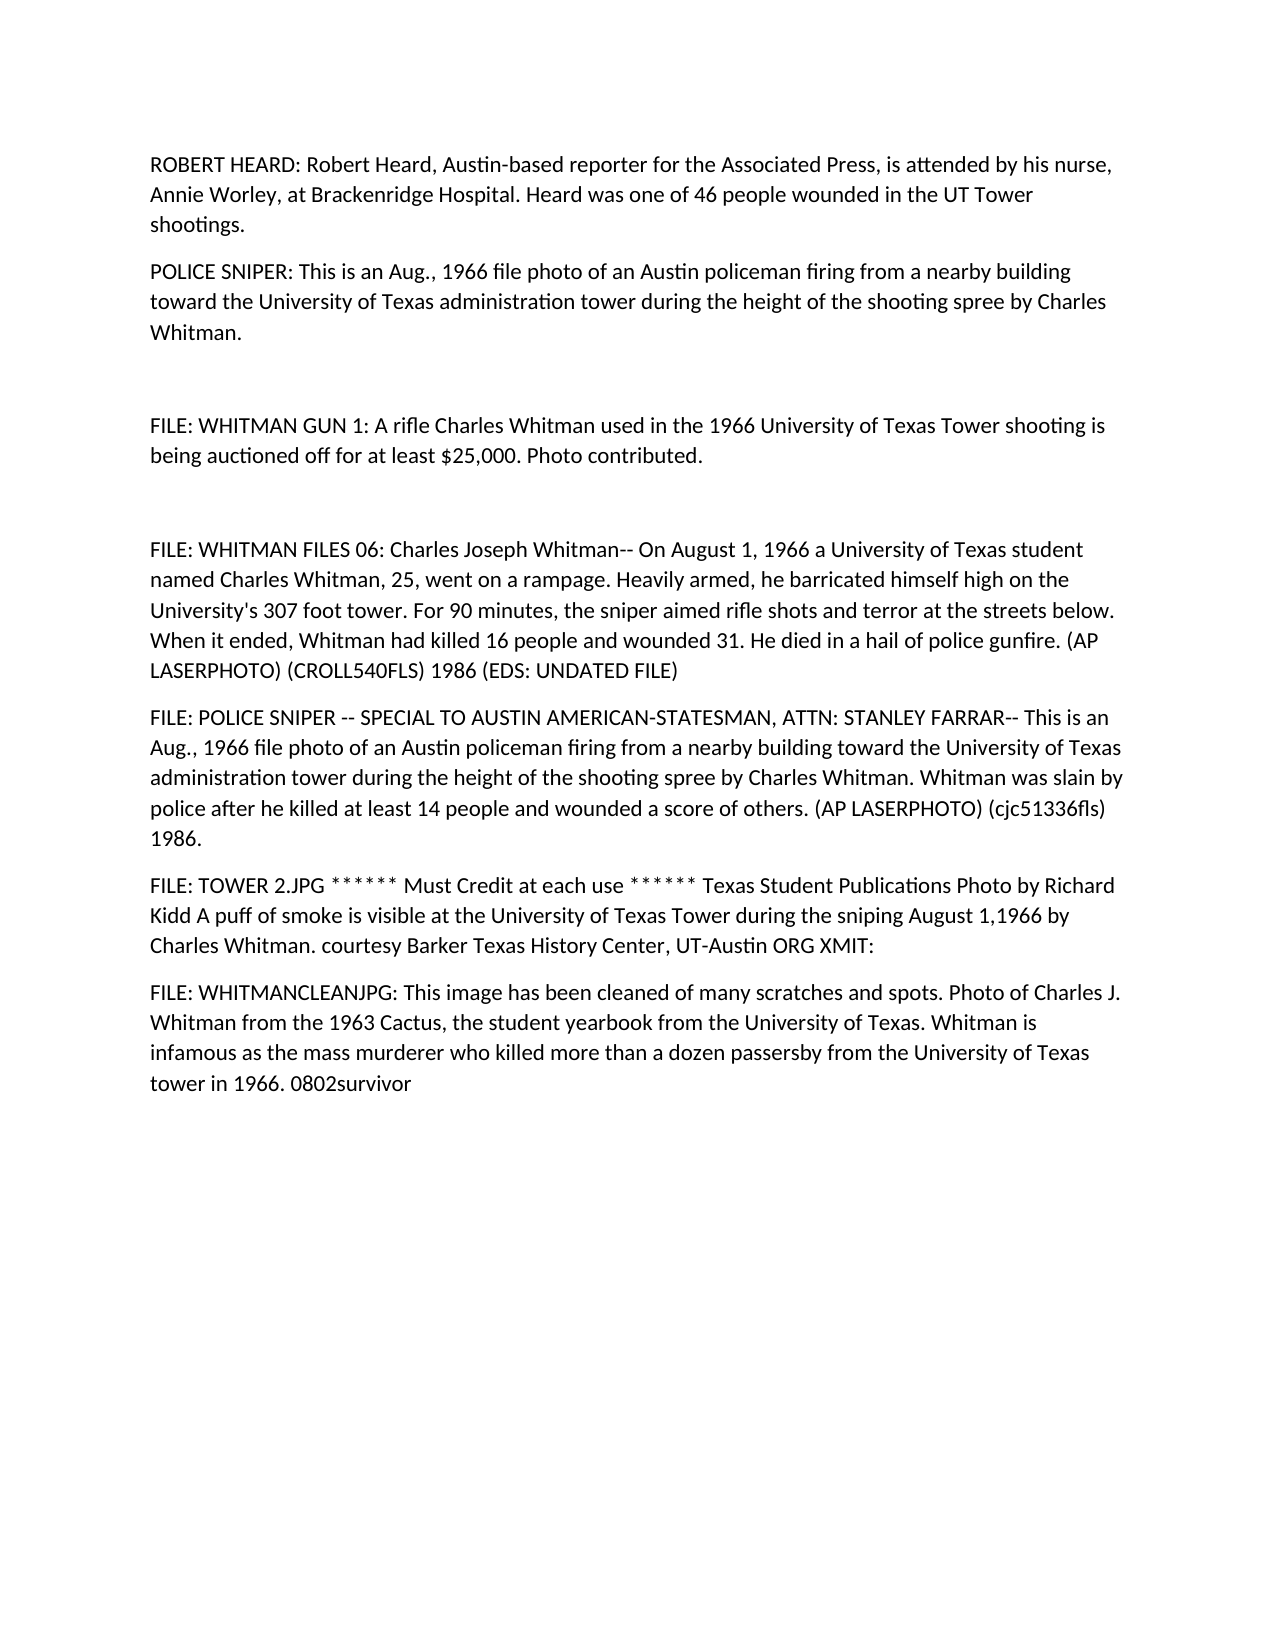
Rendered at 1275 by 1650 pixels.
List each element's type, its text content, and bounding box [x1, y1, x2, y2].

text POLICE SNIPER: This is an Aug., 1966 file photo of an Austin policeman firing from a nearby building toward the University of Texas administration tower during the height of the shooting spree by Charles Whitman. [150, 257, 1125, 346]
text FILE: WHITMANCLEANJPG: This image has been cleaned of many scratches and spots. Photo of Charles J. Whitman from the 1963 Cactus, the student yearbook from the University of Texas. Whitman is infamous as the mass murderer who killed more than a dozen passersby from the University of Texas tower in 1966. 0802survivor [150, 978, 1125, 1097]
text FILE: TOWER 2.JPG ****** Must Credit at each use ****** Texas Student Publications Photo by Richard Kidd A puff of smoke is visible at the University of Texas Tower during the sniping August 1,1966 by Charles Whitman. courtesy Barker Texas History Center, UT-Austin ORG XMIT: [150, 871, 1125, 959]
text FILE: WHITMAN FILES 06: Charles Joseph Whitman-- On August 1, 1966 a University of Texas student named Charles Whitman, 25, went on a rampage. Heavily armed, he barricated himself high on the University's 307 foot tower. For 90 minutes, the sniper aimed rifle shots and terror at the streets below. When it ended, Whitman had killed 16 people and wounded 31. He died in a hail of police gunfire. (AP LASERPHOTO) (CROLL540FLS) 1986 (EDS: UNDATED FILE) [150, 535, 1125, 684]
text ROBERT HEARD: Robert Heard, Austin-based reporter for the Associated Press, is attended by his nurse, Annie Worley, at Brackenridge Hospital. Heard was one of 46 people wounded in the UT Tower shootings. [150, 150, 1125, 238]
text FILE: POLICE SNIPER -- SPECIAL TO AUSTIN AMERICAN-STATESMAN, ATTN: STANLEY FARRAR-- This is an Aug., 1966 file photo of an Austin policeman firing from a nearby building toward the University of Texas administration tower during the height of the shooting spree by Charles Whitman. Whitman was slain by police after he killed at least 14 people and wounded a score of others. (AP LASERPHOTO) (cjc51336fls) 1986. [150, 703, 1125, 852]
text FILE: WHITMAN GUN 1: A rifle Charles Whitman used in the 1966 University of Texas Tower shooting is being auctioned off for at least $25,000. Photo contributed. [150, 411, 1125, 470]
